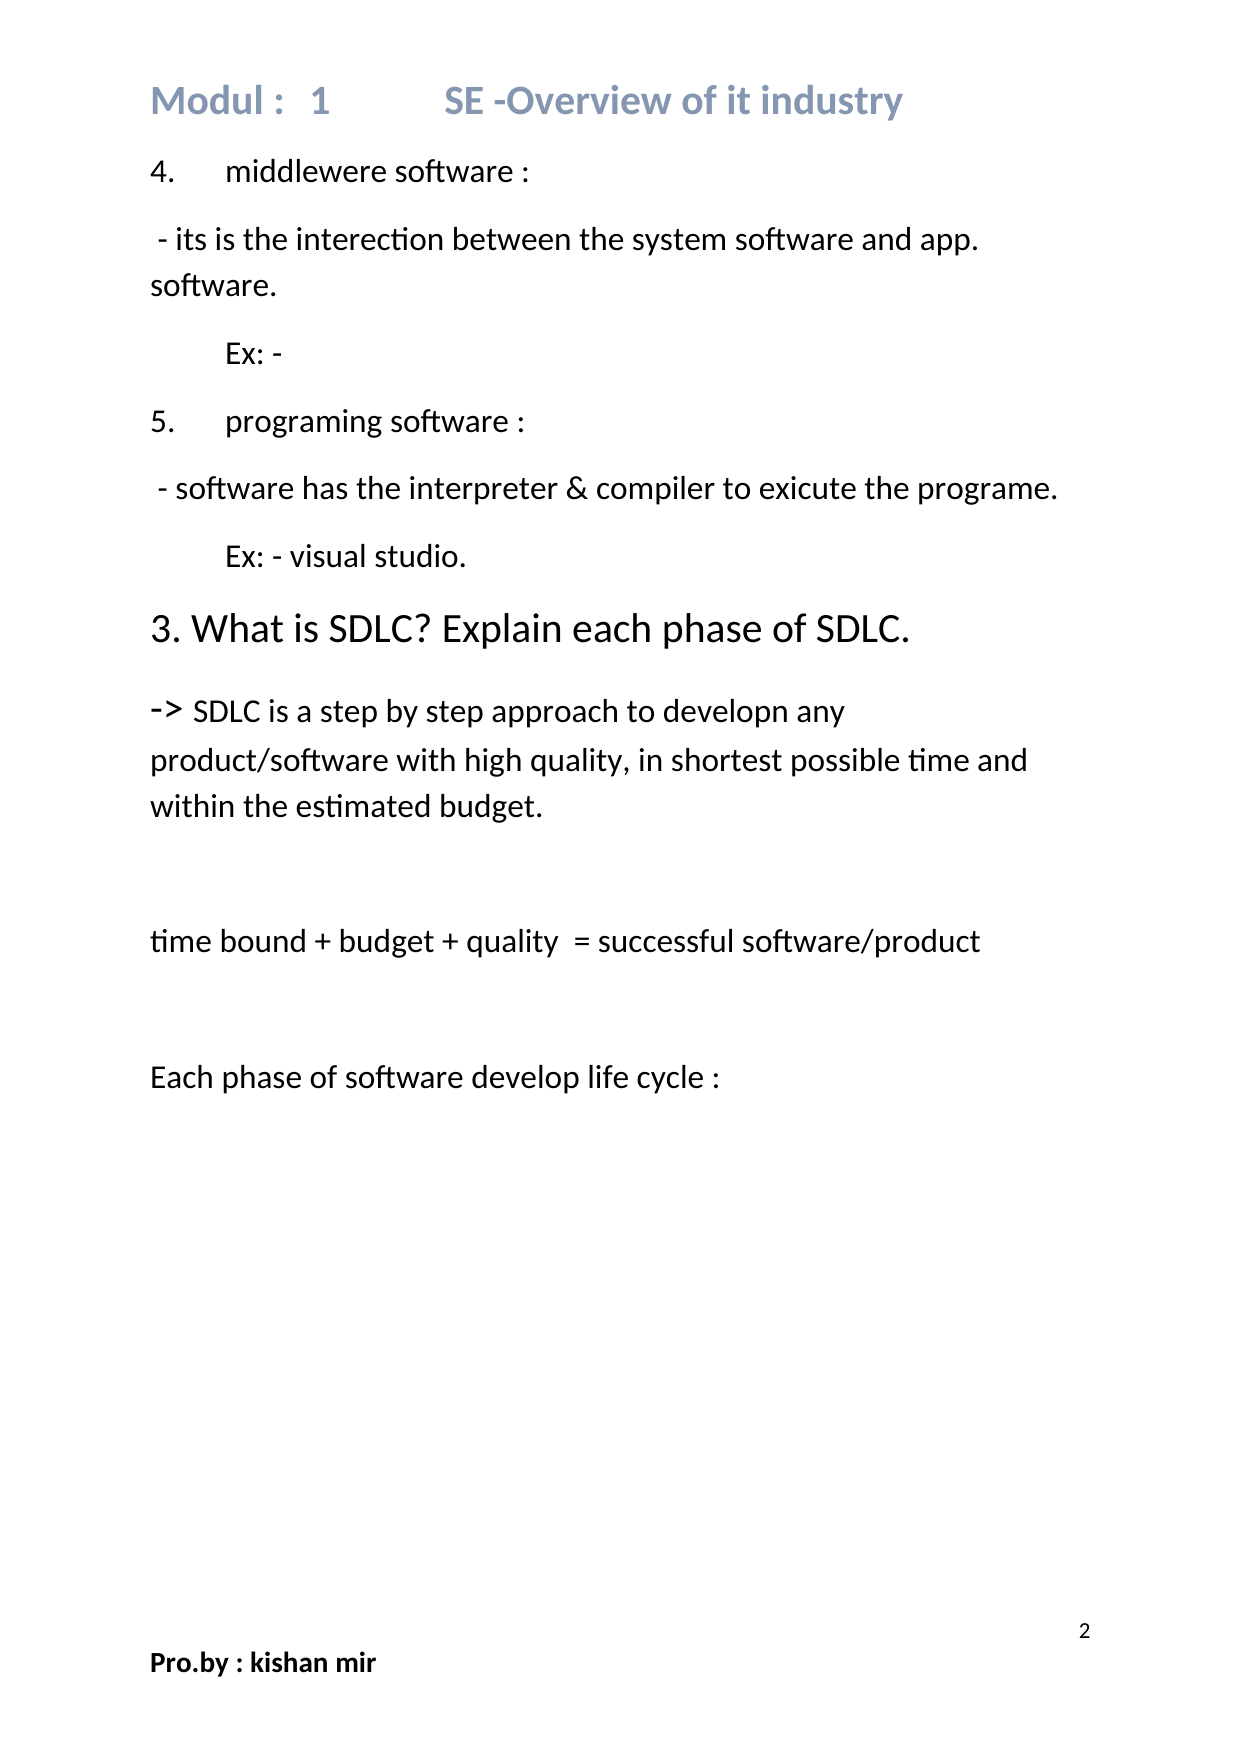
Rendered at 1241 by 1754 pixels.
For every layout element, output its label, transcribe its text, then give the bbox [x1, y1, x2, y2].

text Ex: - visual studio. [150, 535, 1090, 576]
text 3. What is SDLC? Explain each phase of SDLC. [150, 602, 1090, 653]
text 5. programing software : [150, 399, 1090, 440]
text Ex: - [150, 332, 1090, 373]
text time bound + budget + quality = successful software/product [150, 921, 1090, 961]
text - its is the interection between the system software and app. software. [150, 218, 1090, 305]
text - software has the interpreter & compiler to exicute the programe. [150, 467, 1090, 508]
text Each phase of software develop life cycle : [150, 1056, 1090, 1096]
text -> SDLC is a step by step approach to developn any product/software with high quality, in shortest possible time and within the estimated budget. [150, 682, 1090, 826]
text 4. middlewere software : [150, 150, 1090, 191]
